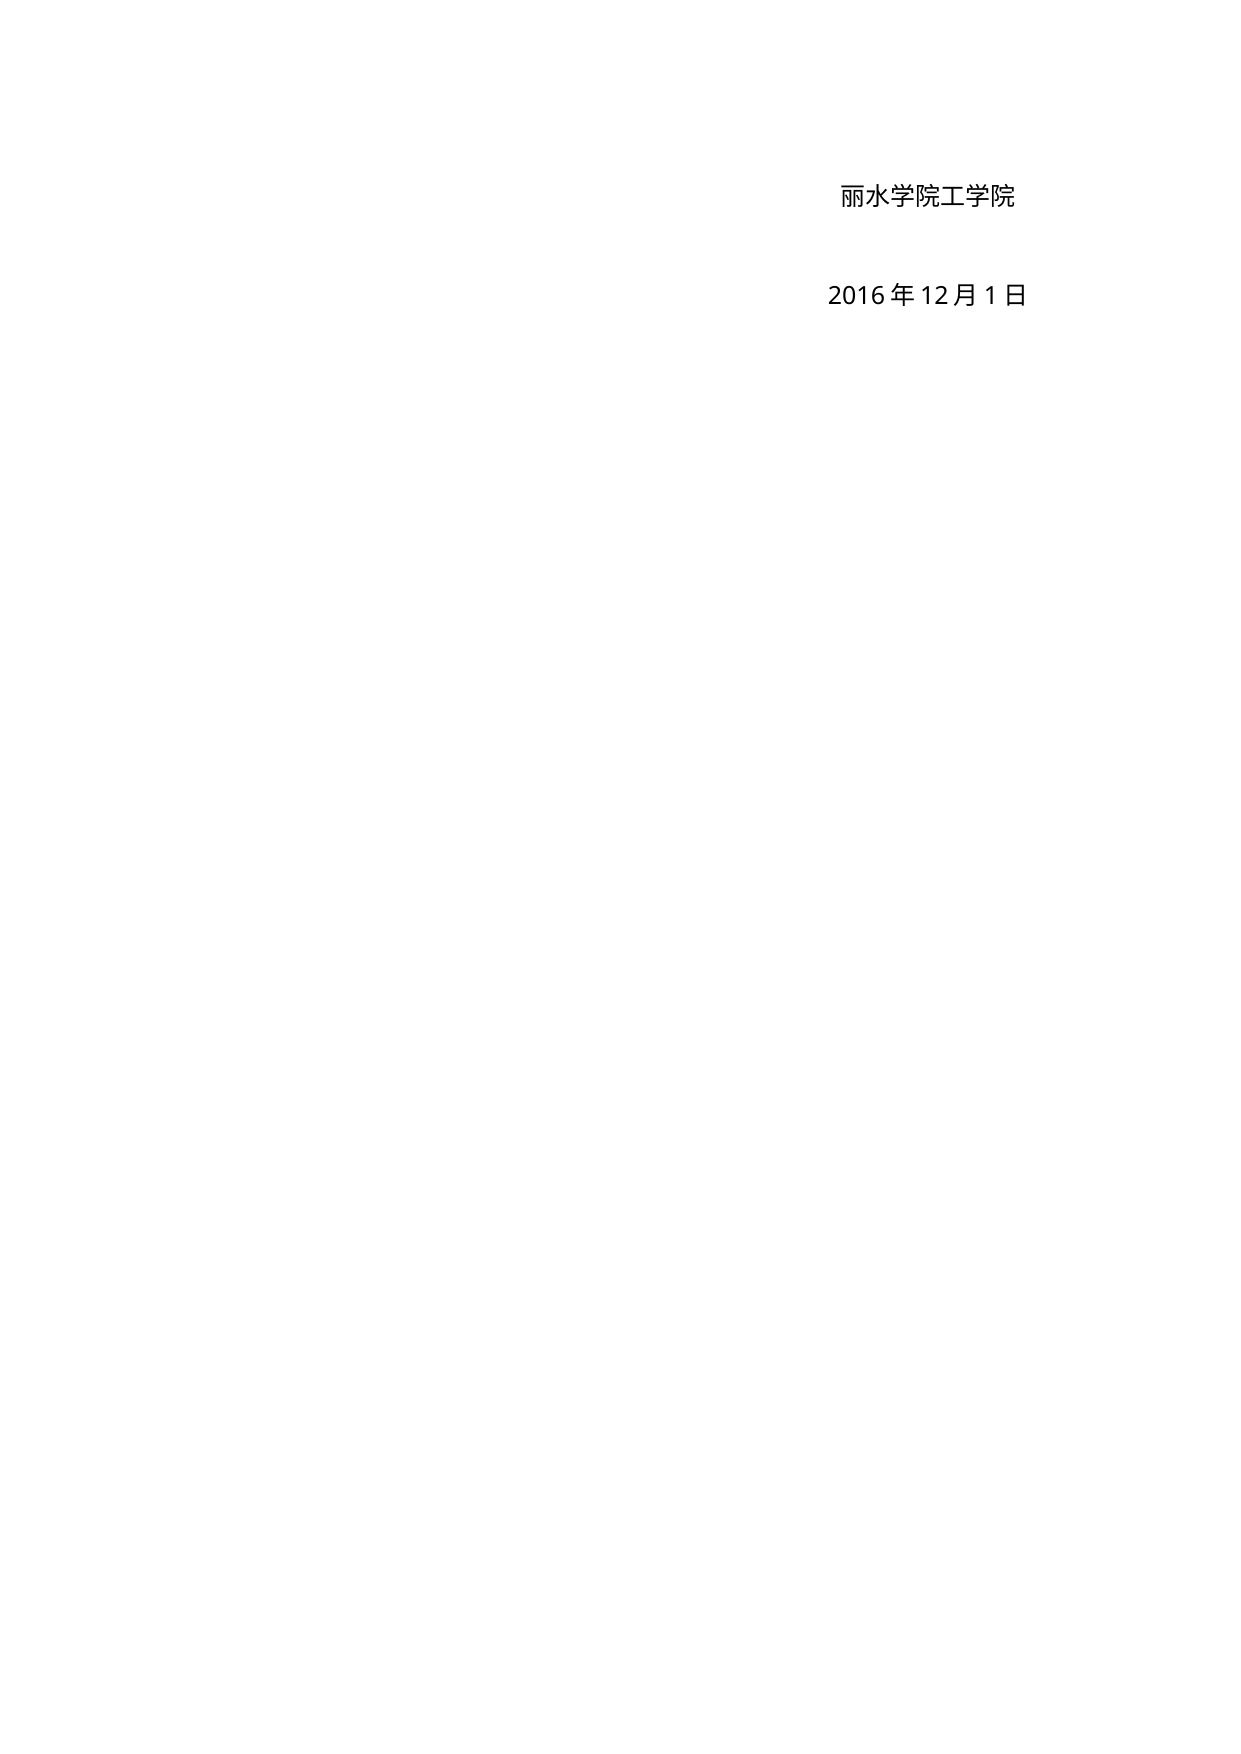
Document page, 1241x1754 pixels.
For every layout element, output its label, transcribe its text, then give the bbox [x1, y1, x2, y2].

text 丽水学院工学院 [187, 162, 1015, 227]
text 2016年12月1日 [187, 261, 1028, 326]
